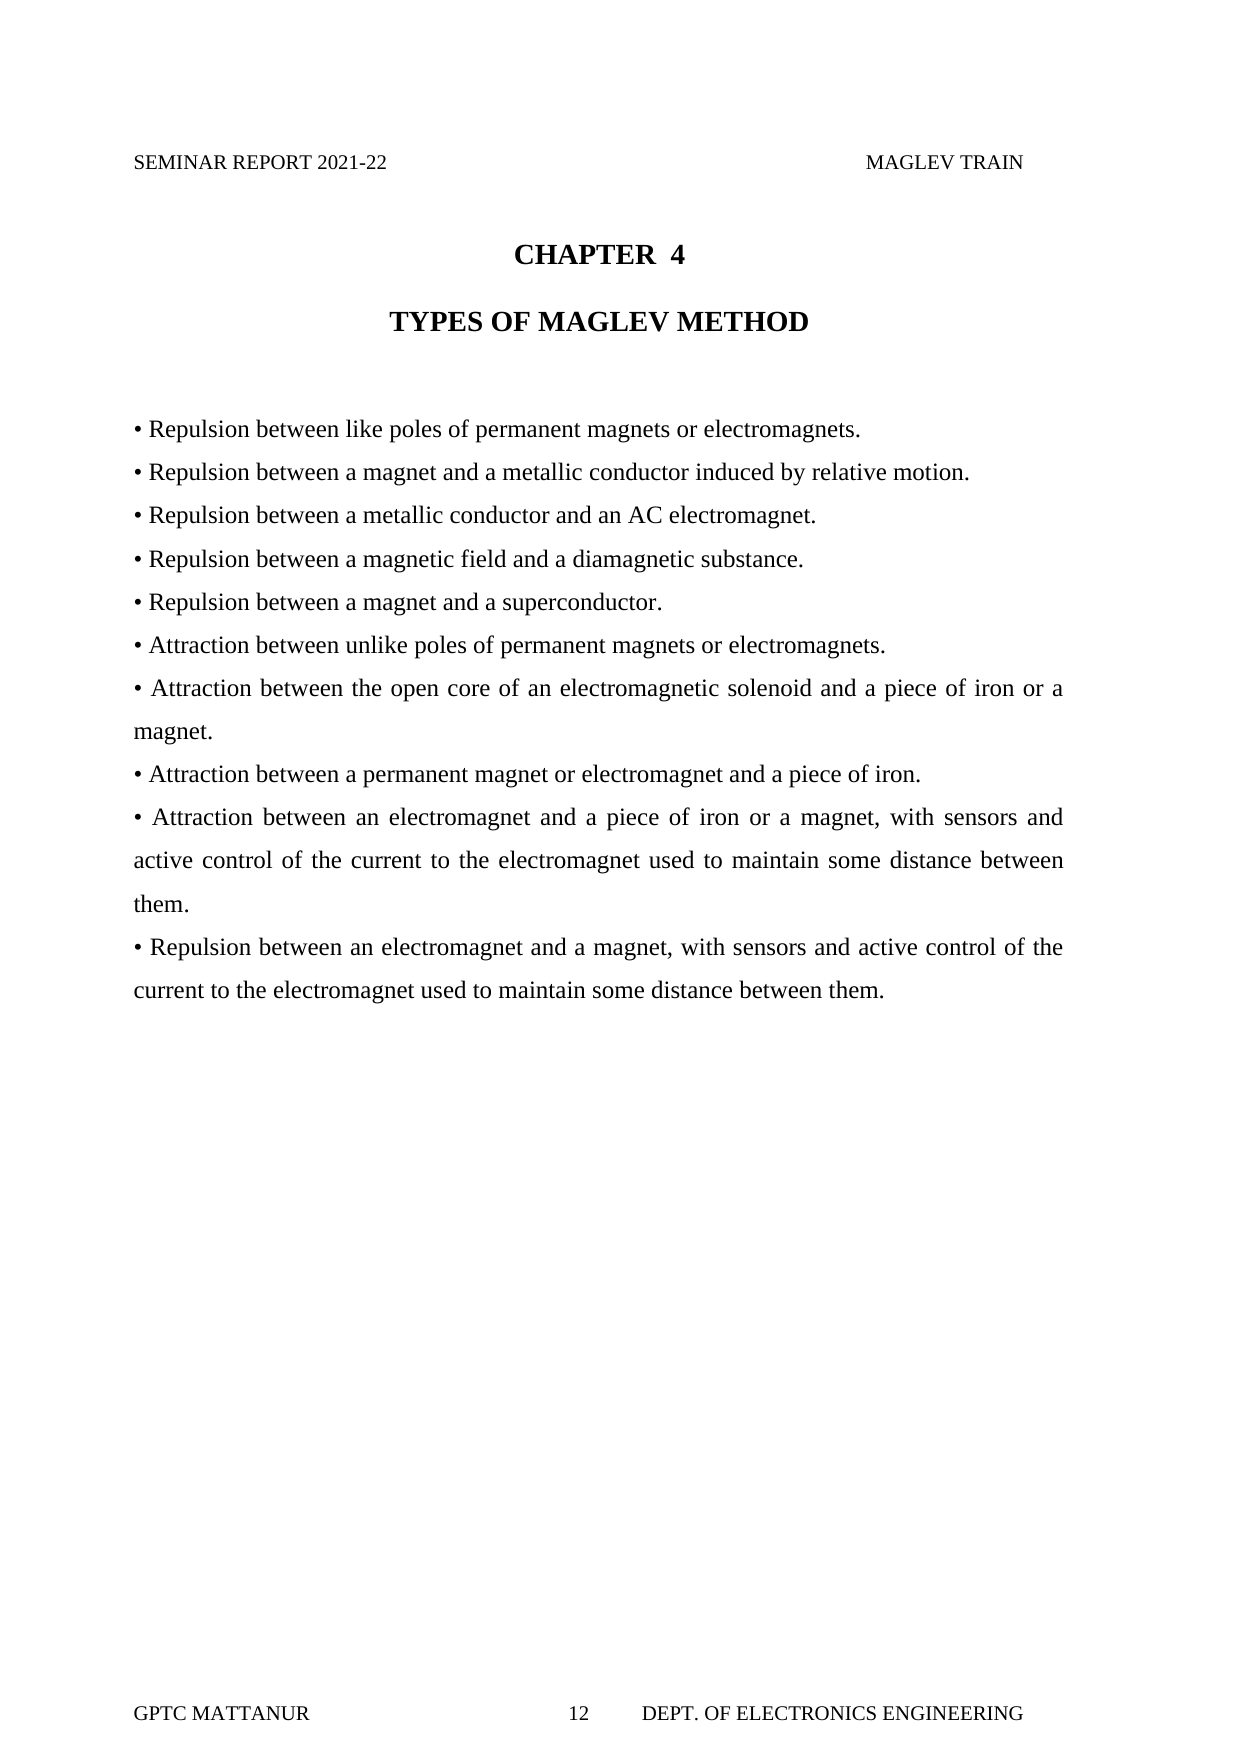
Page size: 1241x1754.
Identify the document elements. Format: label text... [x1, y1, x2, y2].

text • Repulsion between a metallic conductor and an AC electromagnet. [133, 501, 1065, 529]
text • Repulsion between like poles of permanent magnets or electromagnets. [133, 414, 1065, 443]
text • Repulsion between a magnetic field and a diamagnetic substance. [133, 544, 1065, 572]
text • Repulsion between a magnet and a metallic conductor induced by relative motion. [133, 457, 1065, 486]
text • Repulsion between a magnet and a superconductor. [133, 587, 1065, 616]
text • Repulsion between an electromagnet and a magnet, with sensors and active control of the current to the electromagnet used to maintain some distance between them. [133, 932, 1065, 1004]
text • Attraction between unlike poles of permanent magnets or electromagnets. [133, 630, 1065, 659]
text • Attraction between the open core of an electromagnetic solenoid and a piece of iron or a magnet. [133, 673, 1065, 745]
text TYPES OF MAGLEV METHOD [133, 304, 1065, 338]
text • Attraction between an electromagnet and a piece of iron or a magnet, with sensors and active control of the current to the electromagnet used to maintain some distance between them. [133, 802, 1065, 917]
text CHAPTER 4 [133, 237, 1065, 271]
text • Attraction between a permanent magnet or electromagnet and a piece of iron. [133, 759, 1065, 788]
